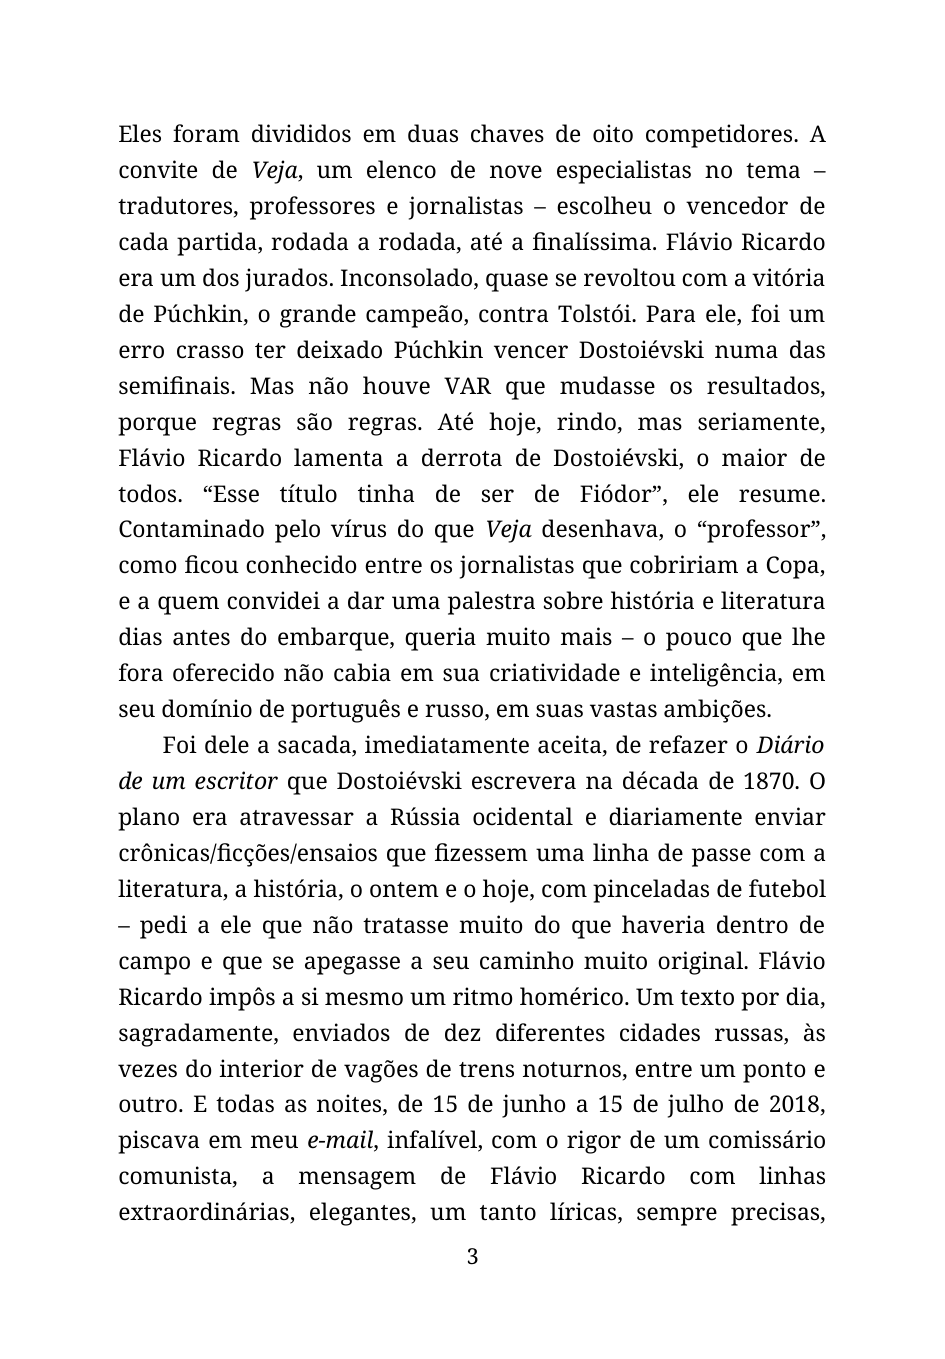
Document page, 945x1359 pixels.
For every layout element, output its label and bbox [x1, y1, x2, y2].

text [118, 729, 827, 1227]
text [118, 118, 827, 724]
